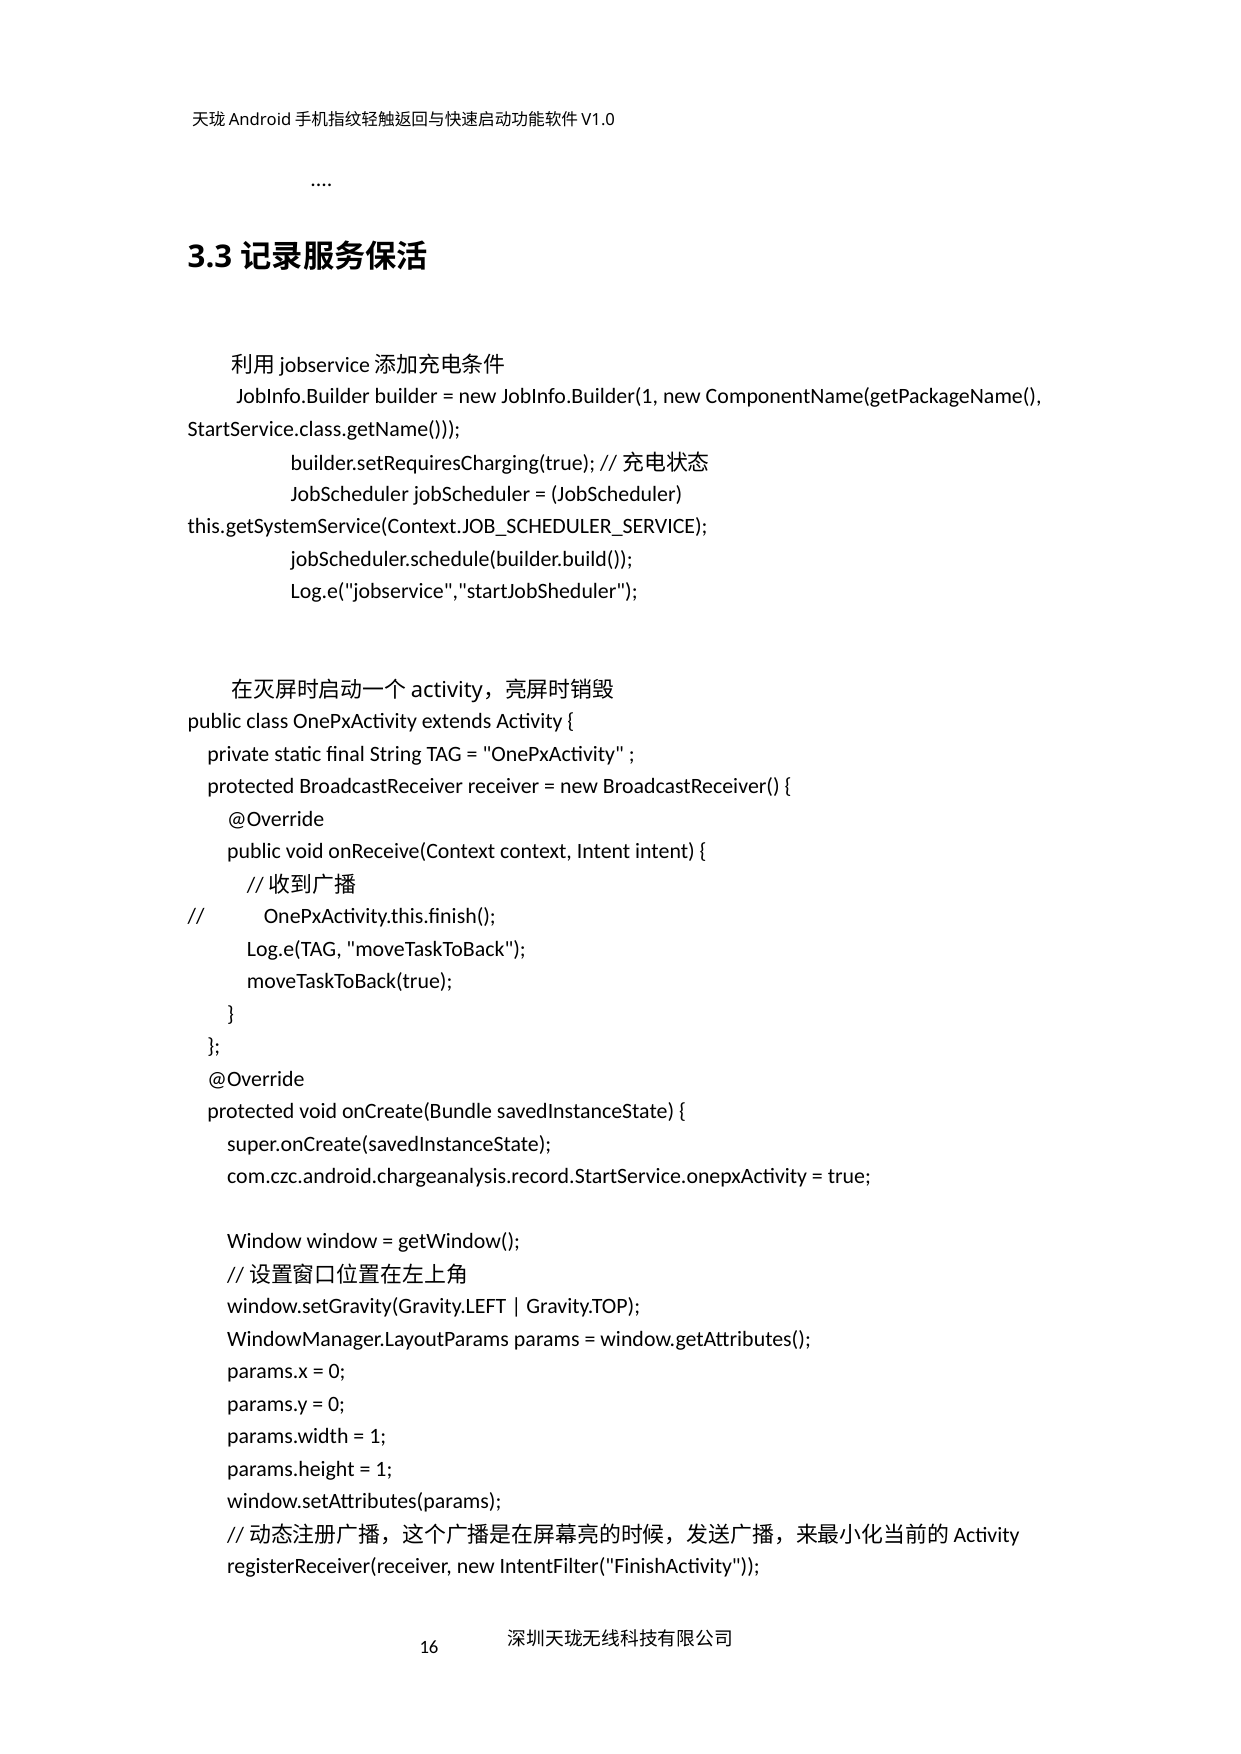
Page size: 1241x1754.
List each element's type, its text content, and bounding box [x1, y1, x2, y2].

text }; [187, 1029, 1053, 1062]
text params.height = 1; [187, 1452, 1053, 1484]
text private static final String TAG = "OnePxActivity" ; [187, 737, 1053, 769]
text @Override [187, 802, 1053, 834]
text // 动态注册广播，这个广播是在屏幕亮的时候，发送广播，来最小化当前的Activity [187, 1517, 1053, 1549]
text params.width = 1; [187, 1419, 1053, 1452]
text params.x = 0; [187, 1354, 1053, 1387]
text JobScheduler jobScheduler = (JobScheduler) this.getSystemService(Context.JOB_SCHEDULER_SERVICE); [187, 477, 1053, 542]
text moveTaskToBack(true); [187, 964, 1053, 997]
text WindowManager.LayoutParams params = window.getAttributes(); [187, 1322, 1053, 1354]
text .... [187, 162, 1053, 194]
text public void onReceive(Context context, Intent intent) { [187, 834, 1053, 867]
text // 收到广播 [187, 867, 1053, 899]
text protected BroadcastReceiver receiver = new BroadcastReceiver() { [187, 769, 1053, 802]
text Log.e(TAG, "moveTaskToBack"); [187, 932, 1053, 964]
text } [187, 997, 1053, 1029]
text params.y = 0; [187, 1387, 1053, 1419]
text JobInfo.Builder builder = new JobInfo.Builder(1, new ComponentName(getPackageName(), StartService.class.getName())); [187, 379, 1053, 444]
text super.onCreate(savedInstanceState); [187, 1127, 1053, 1159]
text 在灭屏时启动一个activity，亮屏时销毁 [187, 672, 1053, 704]
text Log.e("jobservice","startJobSheduler"); [187, 574, 1053, 607]
text jobScheduler.schedule(builder.build()); [187, 542, 1053, 574]
subtitle 3.3 记录服务保活 [187, 222, 1053, 287]
text window.setGravity(Gravity.LEFT | Gravity.TOP); [187, 1289, 1053, 1322]
text protected void onCreate(Bundle savedInstanceState) { [187, 1094, 1053, 1127]
text @Override [187, 1062, 1053, 1094]
text window.setAttributes(params); [187, 1484, 1053, 1517]
text builder.setRequiresCharging(true); // 充电状态 [187, 444, 1053, 477]
text com.czc.android.chargeanalysis.record.StartService.onepxActivity = true; [187, 1159, 1053, 1192]
text registerReceiver(receiver, new IntentFilter("FinishActivity")); [187, 1549, 1053, 1582]
text public class OnePxActivity extends Activity { [187, 704, 1053, 737]
text Window window = getWindow(); [187, 1224, 1053, 1257]
text // 设置窗口位置在左上角 [187, 1257, 1053, 1289]
text 利用jobservice添加充电条件 [187, 347, 1053, 379]
text // OnePxActivity.this.finish(); [187, 899, 1053, 932]
